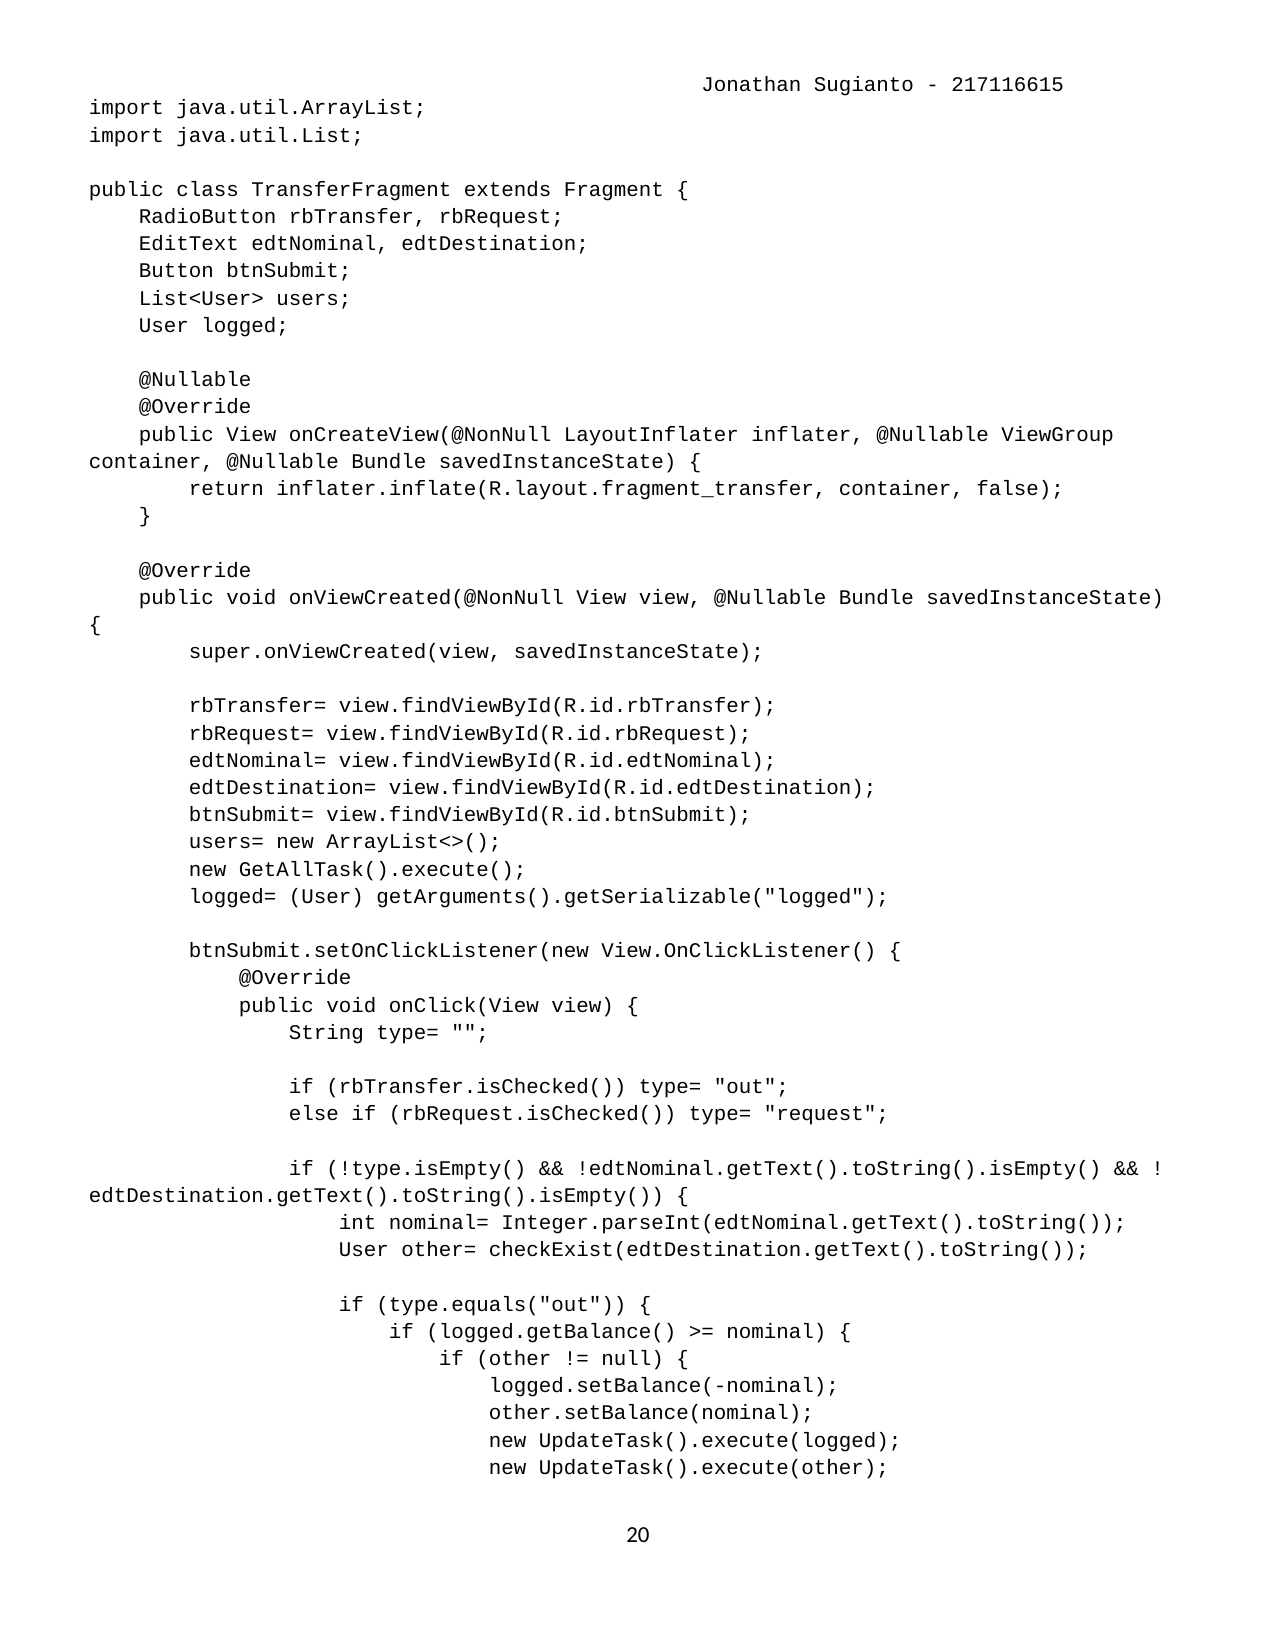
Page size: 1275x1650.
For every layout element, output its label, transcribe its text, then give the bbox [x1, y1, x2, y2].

text Button btnSubmit; [89, 261, 1186, 284]
text EditText edtNominal, edtDestination; [89, 233, 1186, 257]
text else if (rbRequest.isChecked()) type= "request"; [89, 1103, 1186, 1127]
text if (rbTransfer.isChecked()) type= "out"; [89, 1076, 1186, 1100]
text User logged; [89, 315, 1186, 338]
text } [89, 505, 1186, 529]
text if (other != null) { [89, 1348, 1186, 1372]
text users= new ArrayList<>(); [89, 831, 1186, 855]
text logged.setBalance(-nominal); [89, 1375, 1186, 1399]
text rbRequest= view.findViewById(R.id.rbRequest); [89, 723, 1186, 746]
text User other= checkExist(edtDestination.getText().toString()); [89, 1239, 1186, 1263]
text return inflater.inflate(R.layout.fragment_transfer, container, false); [89, 478, 1186, 502]
text logged= (User) getArguments().getSerializable("logged"); [89, 886, 1186, 909]
text List<User> users; [89, 288, 1186, 311]
text import java.util.List; [89, 124, 1186, 148]
text new GetAllTask().execute(); [89, 859, 1186, 882]
text edtNominal= view.findViewById(R.id.edtNominal); [89, 750, 1186, 773]
text RadioButton rbTransfer, rbRequest; [89, 206, 1186, 230]
text import java.util.ArrayList; [89, 97, 1186, 121]
text other.setBalance(nominal); [89, 1402, 1186, 1426]
text btnSubmit.setOnClickListener(new View.OnClickListener() { [89, 940, 1186, 964]
text public void onViewCreated(@NonNull View view, @Nullable Bundle savedInstanceState) { [89, 587, 1186, 638]
text if (!type.isEmpty() && !edtNominal.getText().toString().isEmpty() && !edtDestination.getText().toString().isEmpty()) { [89, 1158, 1186, 1208]
text @Override [89, 967, 1186, 991]
text public View onCreateView(@NonNull LayoutInflater inflater, @Nullable ViewGroup container, @Nullable Bundle savedInstanceState) { [89, 424, 1186, 474]
text @Override [89, 559, 1186, 583]
text btnSubmit= view.findViewById(R.id.btnSubmit); [89, 804, 1186, 828]
text public class TransferFragment extends Fragment { [89, 179, 1186, 203]
text edtDestination= view.findViewById(R.id.edtDestination); [89, 777, 1186, 801]
text new UpdateTask().execute(logged); [89, 1429, 1186, 1453]
text public void onClick(View view) { [89, 994, 1186, 1018]
text new UpdateTask().execute(other); [89, 1457, 1186, 1480]
text String type= ""; [89, 1022, 1186, 1045]
text if (type.equals("out")) { [89, 1294, 1186, 1317]
text @Nullable [89, 369, 1186, 393]
text super.onViewCreated(view, savedInstanceState); [89, 641, 1186, 665]
text rbTransfer= view.findViewById(R.id.rbTransfer); [89, 696, 1186, 719]
text if (logged.getBalance() >= nominal) { [89, 1321, 1186, 1344]
text @Override [89, 396, 1186, 420]
text int nominal= Integer.parseInt(edtNominal.getText().toString()); [89, 1212, 1186, 1236]
